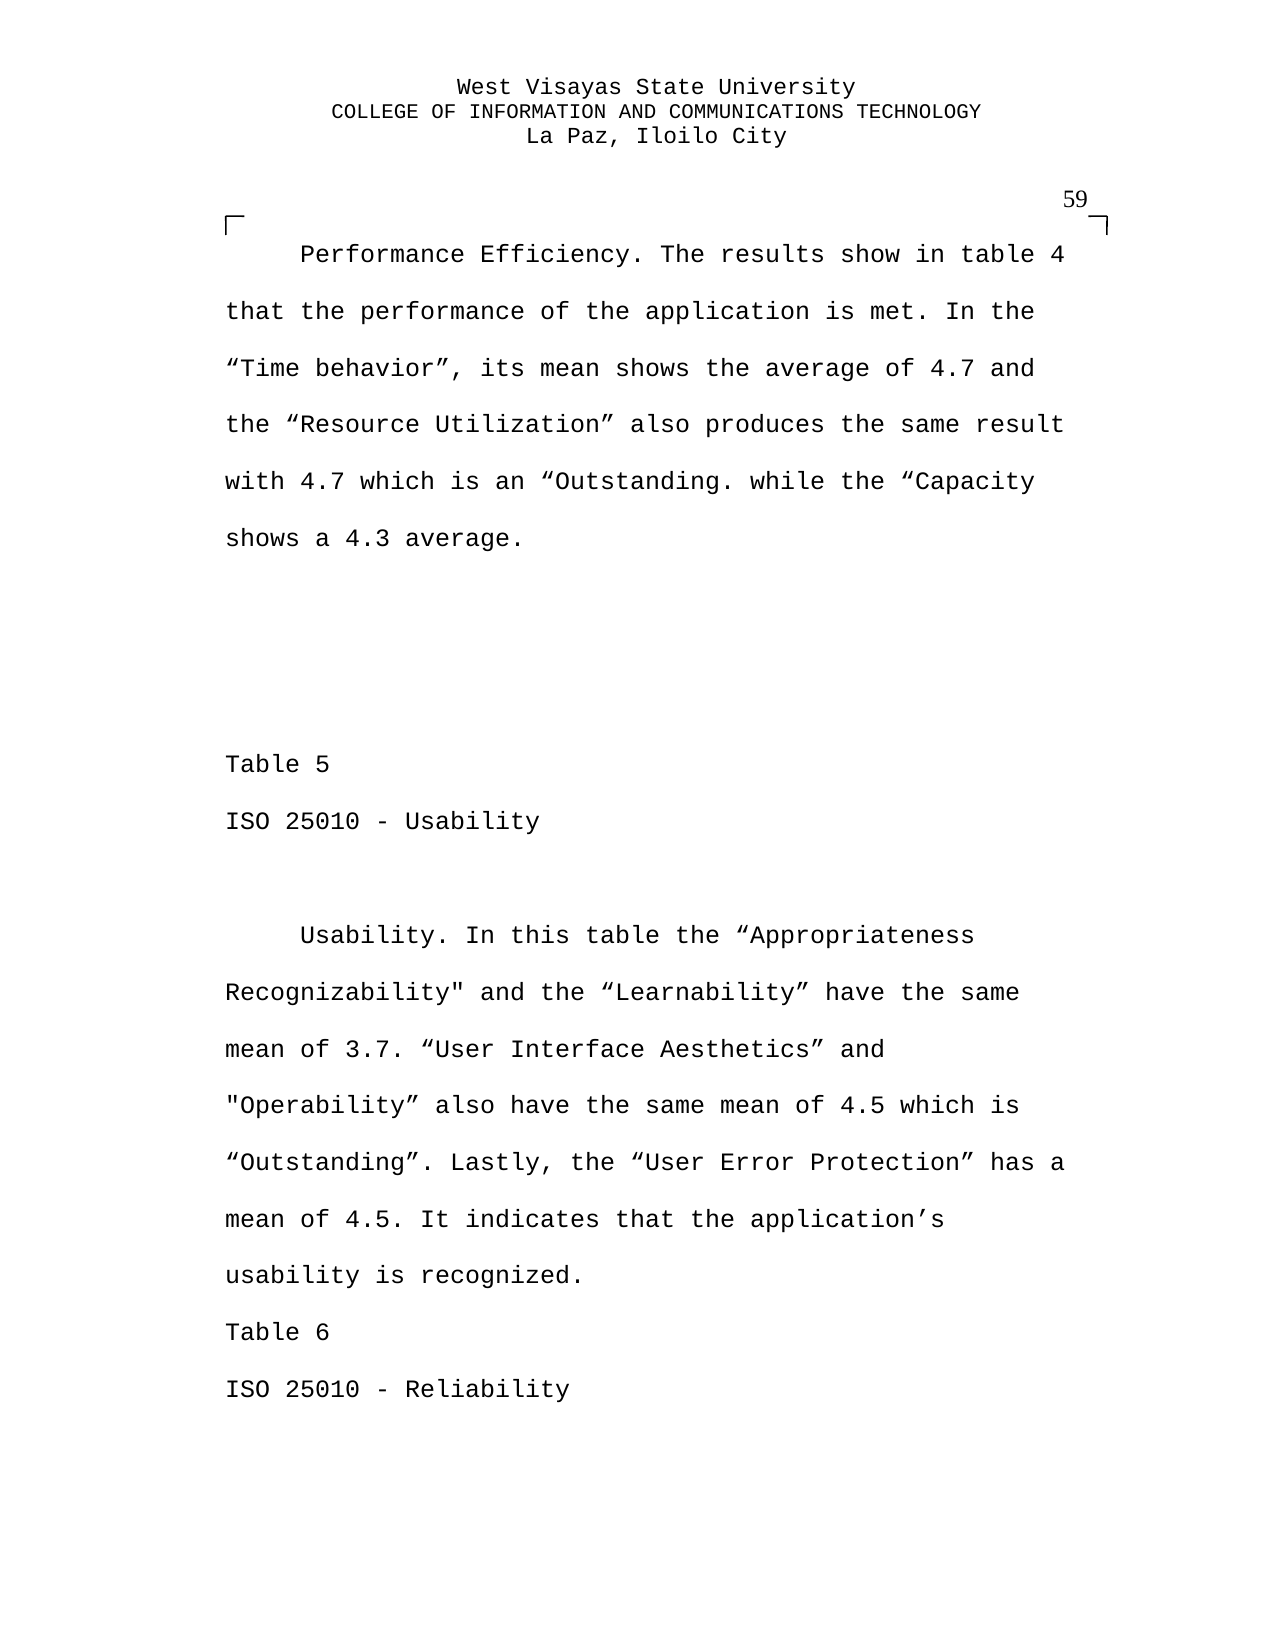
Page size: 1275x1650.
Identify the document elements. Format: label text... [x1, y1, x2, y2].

text Table 5 [225, 752, 1087, 780]
text Usability. In this table the “Appropriateness Recognizability" and the “Learnability” have the same mean of 3.7. “User Interface Aesthetics” and "Operability” also have the same mean of 4.5 which is “Outstanding”. Lastly, the “User Error Protection” has a mean of 4.5. It indicates that the application’s usability is recognized. [225, 923, 1087, 1291]
text Table 6 [225, 1319, 1087, 1348]
text Performance Efficiency. The results show in table 4 that the performance of the application is met. In the “Time behavior”, its mean shows the average of 4.7 and the “Resource Utilization” also produces the same result with 4.7 which is an “Outstanding. while the “Capacity shows a 4.3 average. [225, 242, 1087, 554]
text ISO 25010 - Usability [225, 809, 1087, 837]
text ISO 25010 - Reliability [225, 1376, 1087, 1404]
